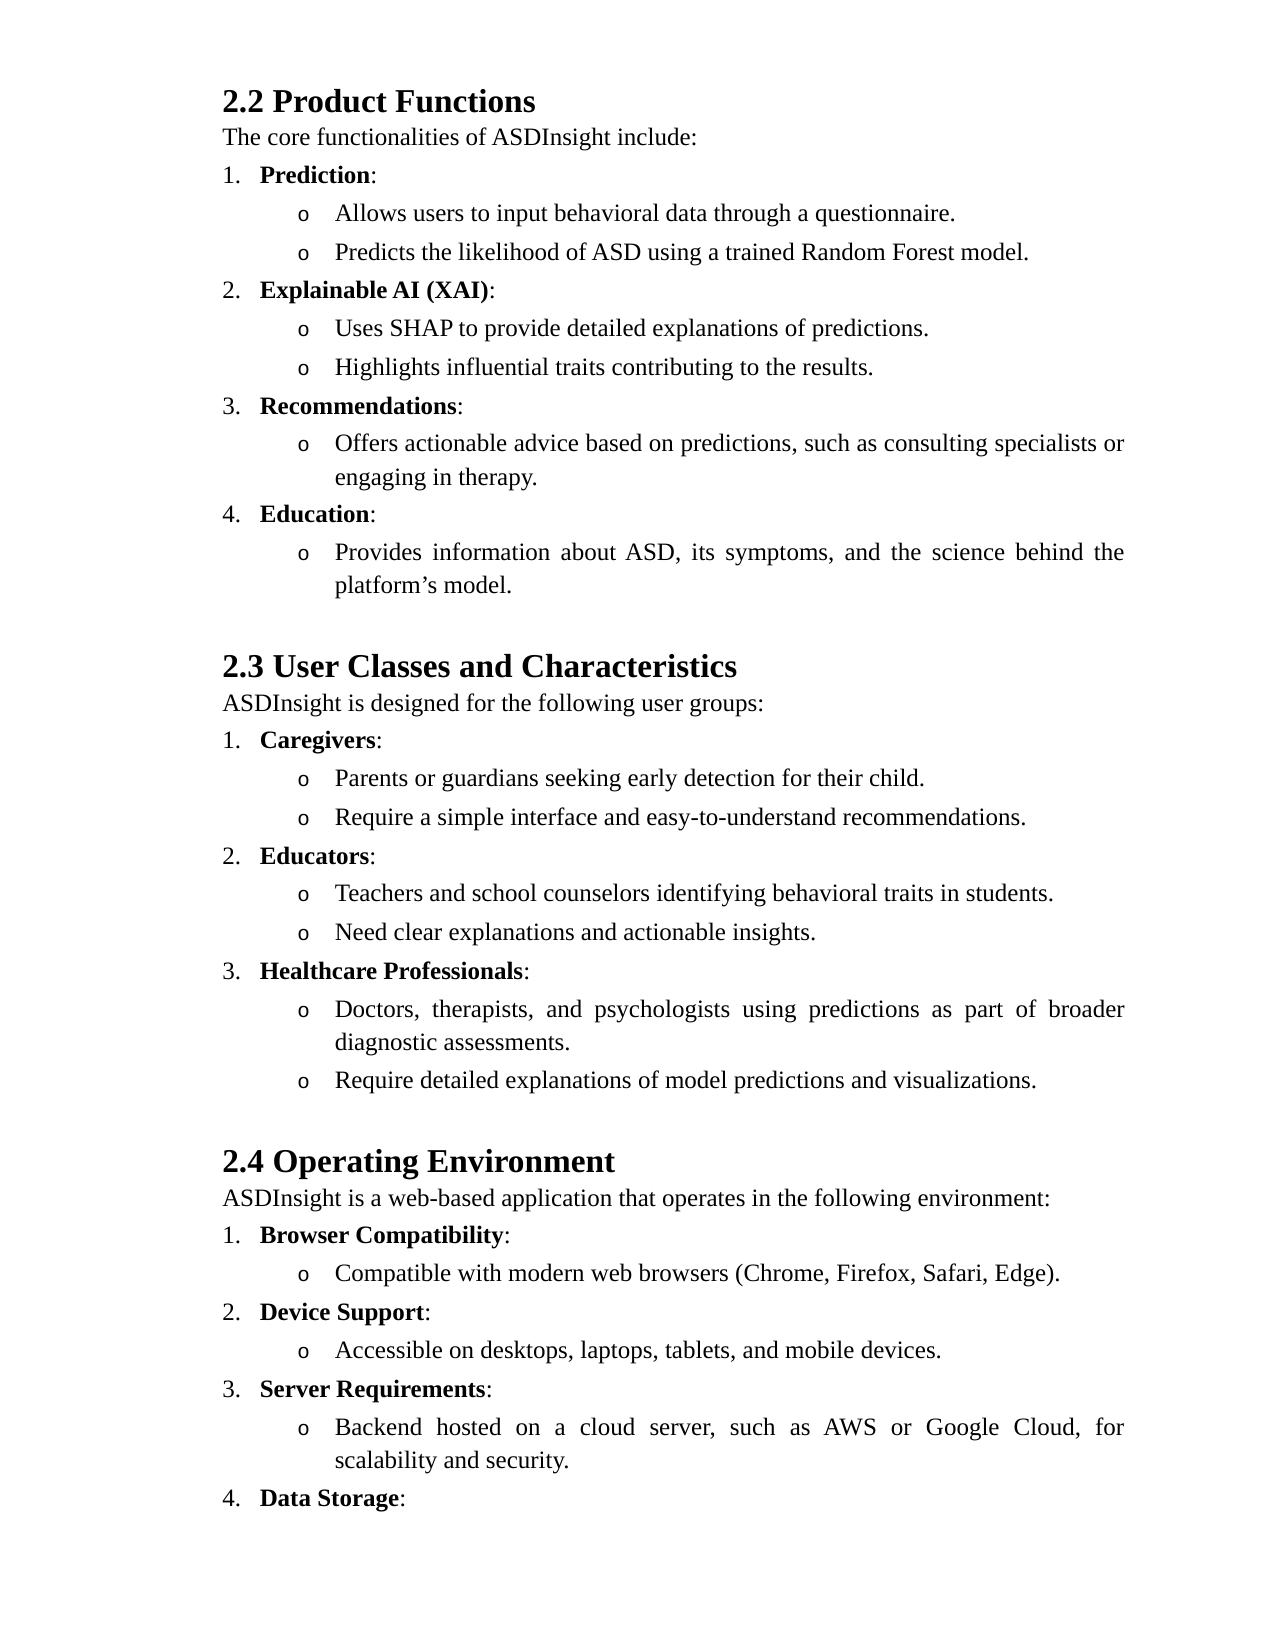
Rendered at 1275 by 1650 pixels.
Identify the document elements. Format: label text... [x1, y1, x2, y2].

list Browser Compatibility: [222, 1221, 1126, 1249]
list Require a simple interface and easy-to-understand recommendations. [297, 802, 1126, 832]
list Caregivers: [222, 725, 1126, 754]
list Server Requirements: [222, 1374, 1126, 1402]
text ASDInsight is a web-based application that operates in the following environment: [222, 1183, 1126, 1212]
subtitle User Classes and Characteristics [222, 646, 1126, 684]
list Provides information about ASD, its symptoms, and the science behind the platform’s model. [297, 537, 1126, 599]
list Healthcare Professionals: [222, 956, 1126, 985]
list Data Storage: [222, 1483, 1126, 1511]
list Recommendations: [222, 391, 1126, 419]
list Predicts the likelihood of ASD using a trained Random Forest model. [297, 237, 1126, 266]
list Compatible with modern web browsers (Chrome, Firefox, Safari, Edge). [297, 1258, 1126, 1288]
list Highlights influential traits contributing to the results. [297, 352, 1126, 382]
list Explainable AI (XAI): [222, 275, 1126, 304]
list Need clear explanations and actionable insights. [297, 917, 1126, 947]
list Device Support: [222, 1297, 1126, 1326]
list Uses SHAP to provide detailed explanations of predictions. [297, 313, 1126, 343]
list Education: [222, 499, 1126, 528]
text ASDInsight is designed for the following user groups: [222, 688, 1126, 716]
list Prediction: [222, 160, 1126, 189]
list Allows users to input behavioral data through a questionnaire. [297, 198, 1126, 227]
list Educators: [222, 841, 1126, 869]
list Teachers and school counselors identifying behavioral traits in students. [297, 878, 1126, 908]
list Offers actionable advice based on predictions, such as consulting specialists or engaging in therapy. [297, 428, 1126, 491]
list Require detailed explanations of model predictions and visualizations. [297, 1065, 1126, 1094]
list Doctors, therapists, and psychologists using predictions as part of broader diagnostic assessments. [297, 994, 1126, 1056]
subtitle Operating Environment [222, 1141, 1126, 1180]
list Parents or guardians seeking early detection for their child. [297, 763, 1126, 793]
subtitle Product Functions [222, 81, 1126, 119]
list Accessible on desktops, laptops, tablets, and mobile devices. [297, 1335, 1126, 1364]
list Backend hosted on a cloud server, such as AWS or Google Cloud, for scalability and security. [297, 1412, 1126, 1473]
text The core functionalities of ASDInsight include: [222, 122, 1126, 151]
